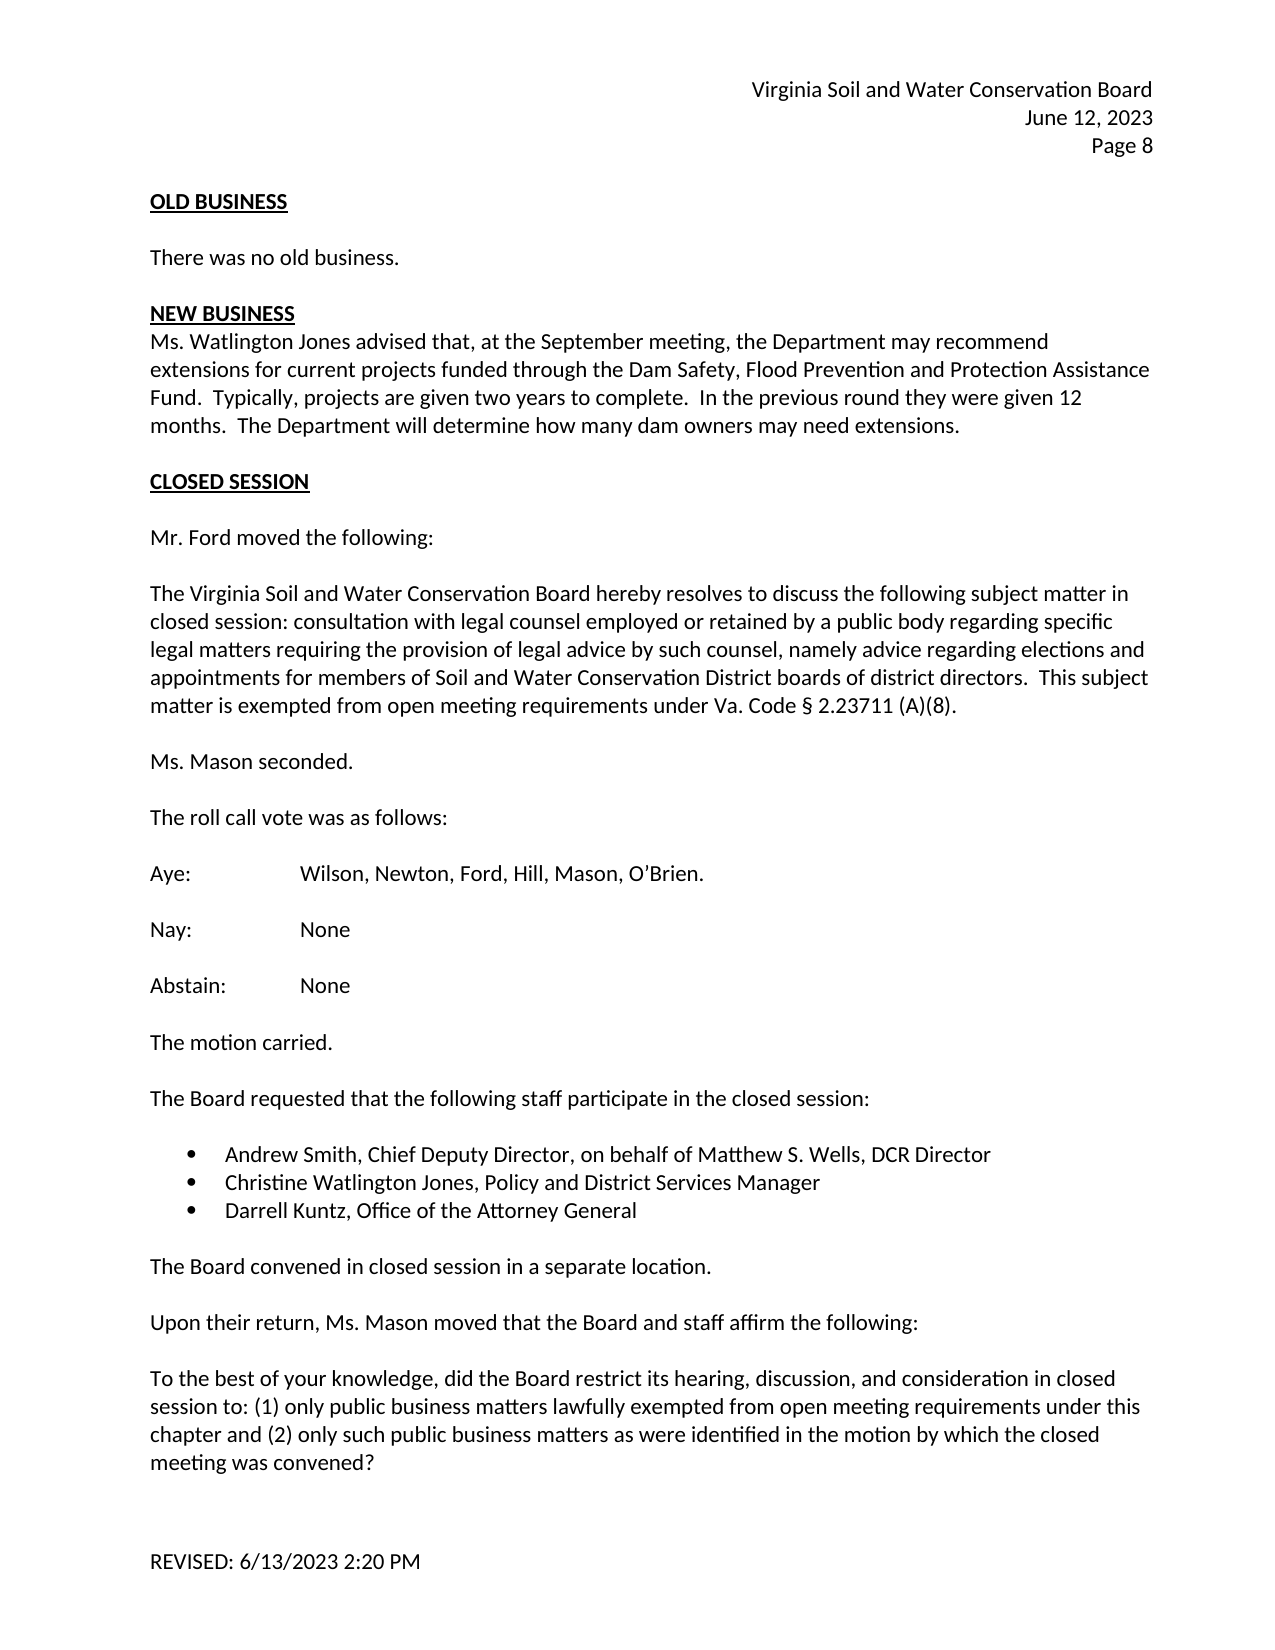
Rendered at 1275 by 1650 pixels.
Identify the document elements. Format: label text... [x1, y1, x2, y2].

text The motion carried. [150, 1028, 1153, 1056]
text NEW BUSINESS [150, 299, 1153, 327]
text Abstain: None [150, 972, 1153, 1000]
text To the best of your knowledge, did the Board restrict its hearing, discussion, and consideration in closed session to: (1) only public business matters lawfully exempted from open meeting requirements under this chapter and (2) only such public business matters as were identified in the motion by which the closed meeting was convened? [150, 1364, 1153, 1476]
list Darrell Kuntz, Office of the Attorney General [187, 1196, 1153, 1224]
text The roll call vote was as follows: [150, 803, 1153, 832]
text The Board requested that the following staff participate in the closed session: [150, 1084, 1153, 1112]
text Nay: None [150, 916, 1153, 944]
text Ms. Mason seconded. [150, 747, 1153, 776]
list Christine Watlington Jones, Policy and District Services Manager [187, 1168, 1153, 1196]
list Andrew Smith, Chief Deputy Director, on behalf of Matthew S. Wells, DCR Director [187, 1140, 1153, 1168]
text Ms. Watlington Jones advised that, at the September meeting, the Department may recommend extensions for current projects funded through the Dam Safety, Flood Prevention and Protection Assistance Fund. Typically, projects are given two years to complete. In the previous round they were given 12 months. The Department will determine how many dam owners may need extensions. [150, 327, 1153, 439]
text There was no old business. [150, 243, 1153, 271]
text The Virginia Soil and Water Conservation Board hereby resolves to discuss the following subject matter in closed session: consultation with legal counsel employed or retained by a public body regarding specific legal matters requiring the provision of legal advice by such counsel, namely advice regarding elections and appointments for members of Soil and Water Conservation District boards of district directors. This subject matter is exempted from open meeting requirements under Va. Code § 2.23711 (A)(8). [150, 579, 1153, 719]
text Upon their return, Ms. Mason moved that the Board and staff affirm the following: [150, 1308, 1153, 1336]
text The Board convened in closed session in a separate location. [150, 1252, 1153, 1280]
text Mr. Ford moved the following: [150, 523, 1153, 551]
text CLOSED SESSION [150, 467, 1153, 495]
text Aye: Wilson, Newton, Ford, Hill, Mason, O’Brien. [150, 859, 1153, 888]
text OLD BUSINESS [150, 187, 1153, 215]
